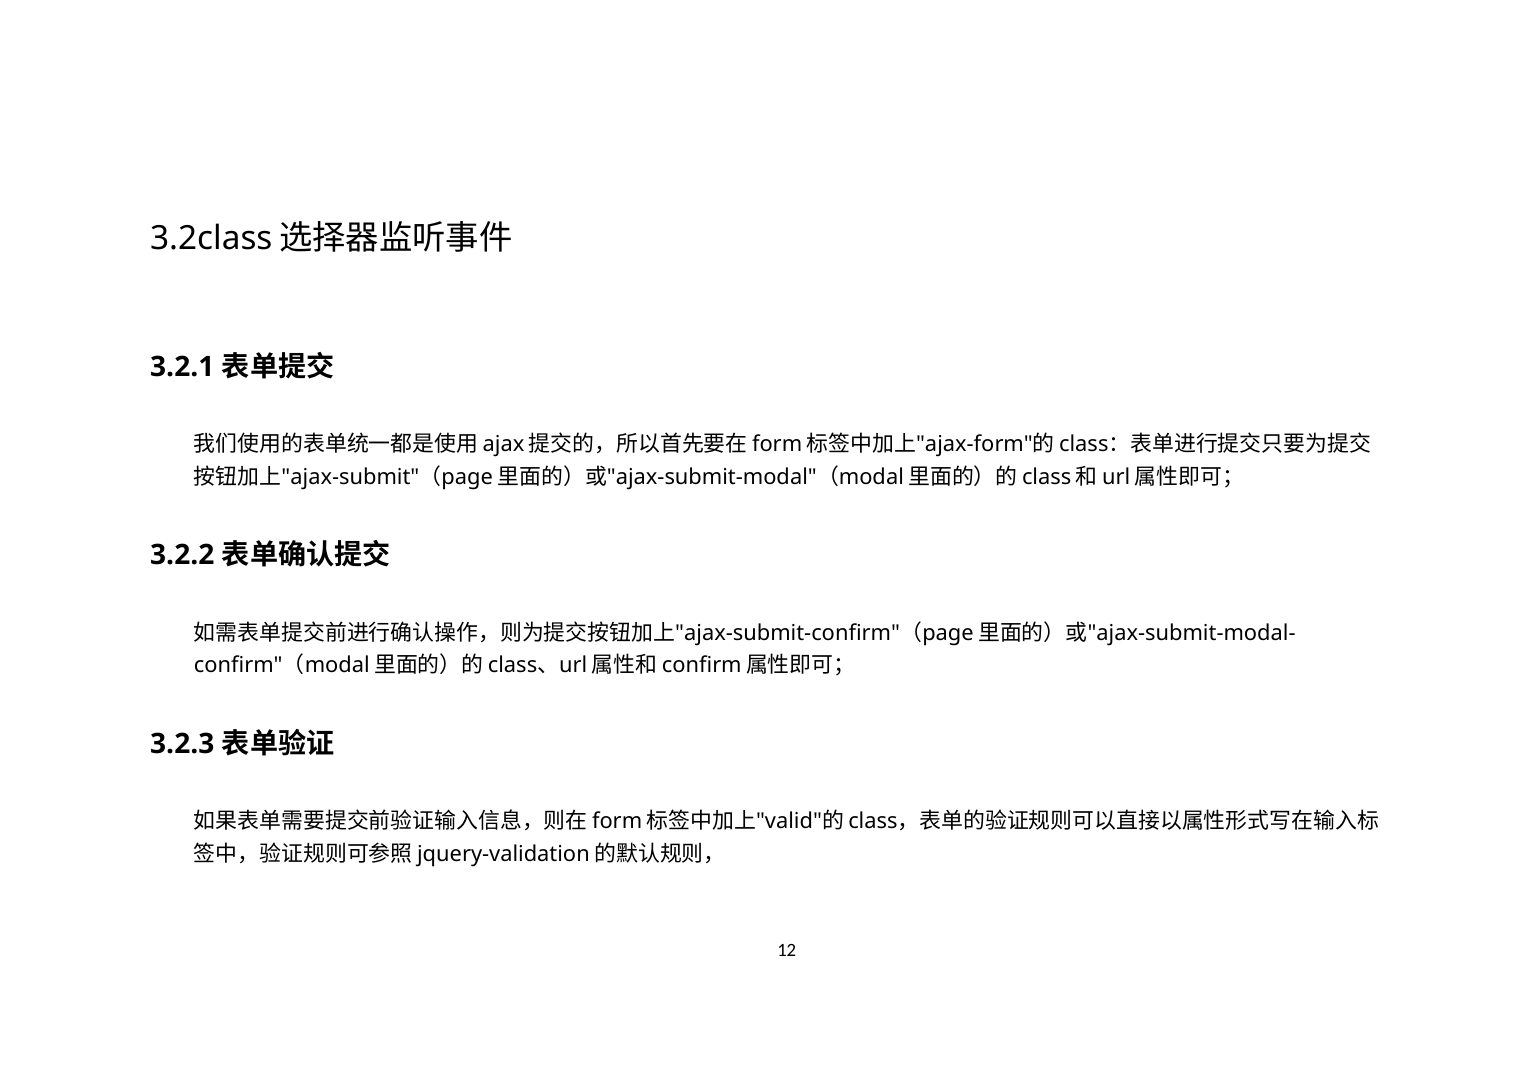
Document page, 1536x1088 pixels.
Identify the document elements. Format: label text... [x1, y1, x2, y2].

text 如需表单提交前进行确认操作，则为提交按钮加上"ajax-submit-confirm"（page里面的）或"ajax-submit-modal-confirm"（modal里面的）的class、url属性和confirm属性即可； [194, 614, 1385, 679]
text 我们使用的表单统一都是使用ajax提交的，所以首先要在form标签中加上"ajax-form"的class：表单进行提交只要为提交按钮加上"ajax-submit"（page里面的）或"ajax-submit-modal"（modal里面的）的class和url属性即可； [194, 426, 1385, 491]
subtitle 3.2.1 表单提交 [150, 332, 1385, 397]
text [194, 803, 1385, 868]
subtitle 3.2.3 表单验证 [150, 709, 1385, 774]
subtitle 3.2.2 表单确认提交 [150, 520, 1385, 585]
subtitle 3.2class选择器监听事件 [150, 202, 1385, 267]
